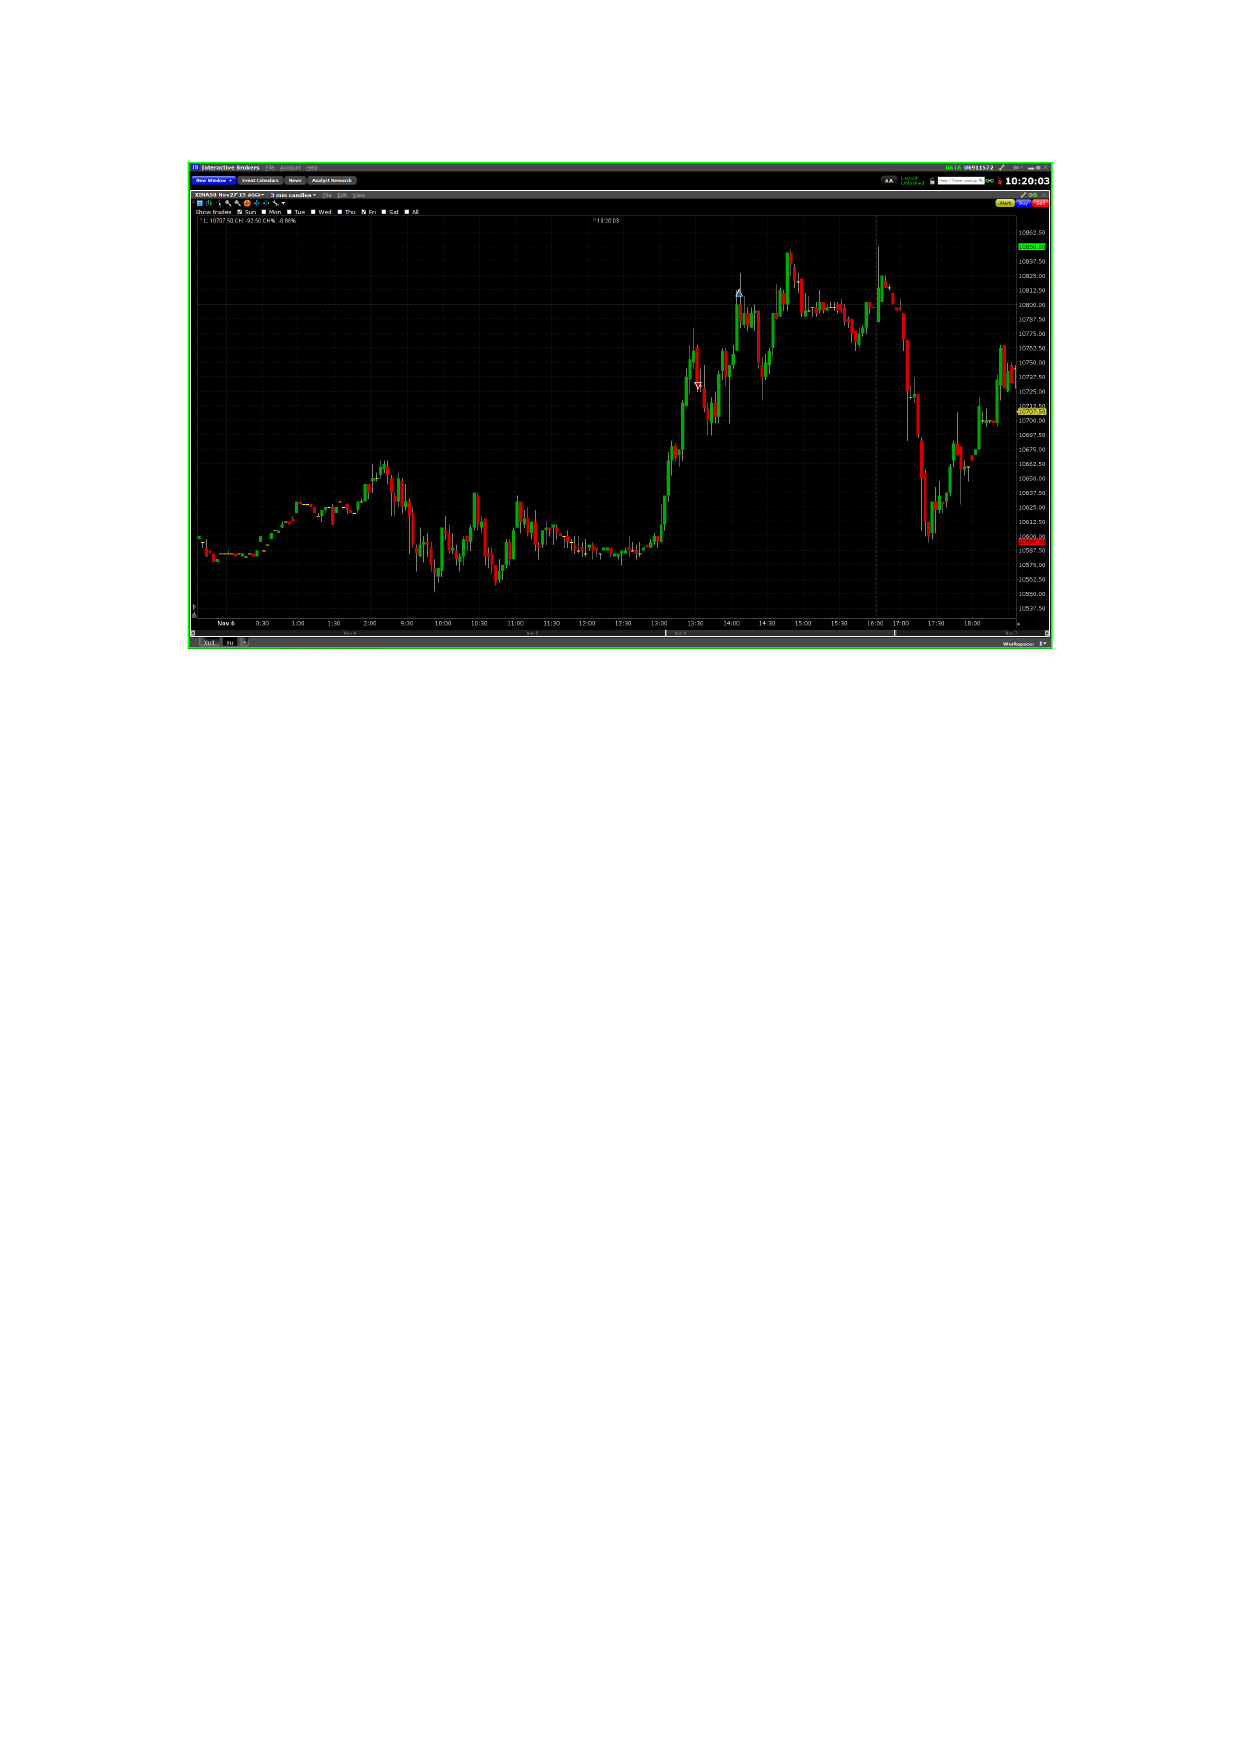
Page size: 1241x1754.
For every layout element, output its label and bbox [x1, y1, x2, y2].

picture [187, 162, 1053, 649]
